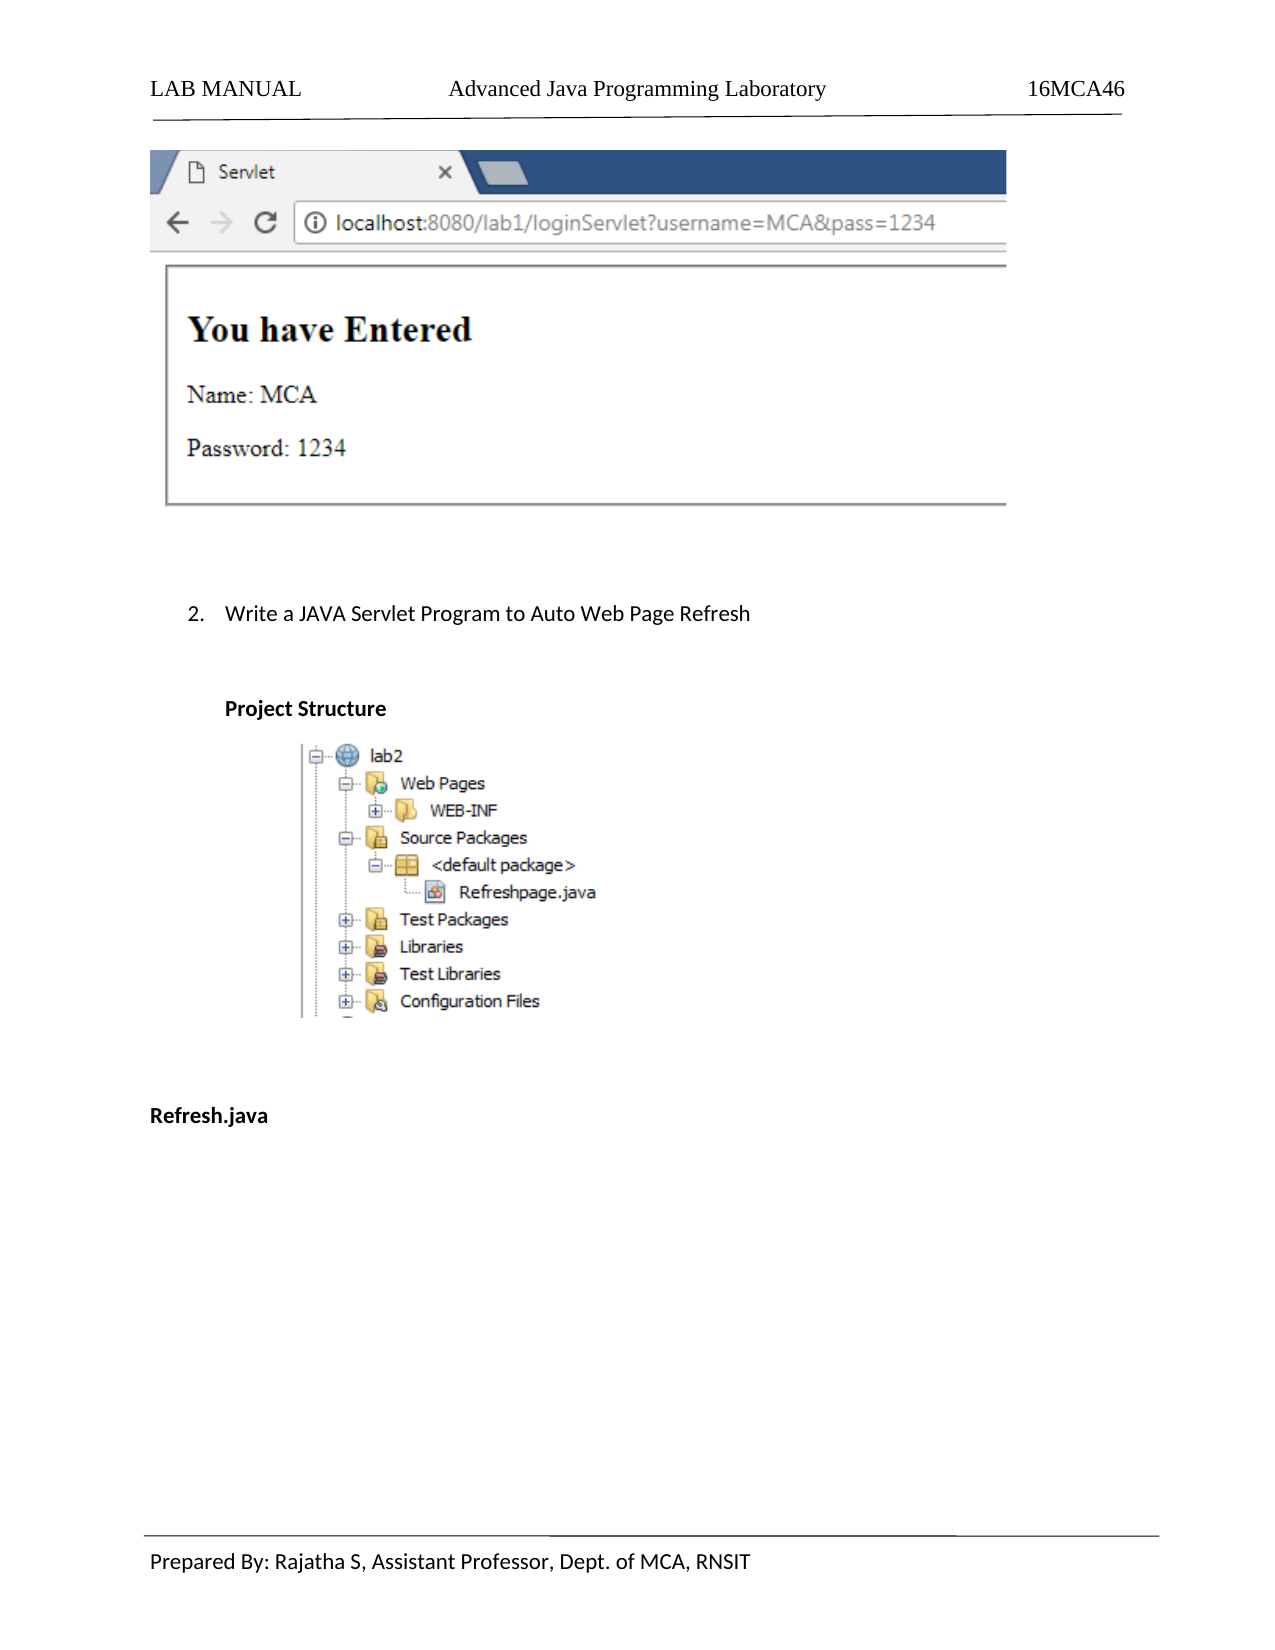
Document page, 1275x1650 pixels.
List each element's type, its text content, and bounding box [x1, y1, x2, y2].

picture [300, 740, 633, 1018]
list Write a JAVA Servlet Program to Auto Web Page Refresh [187, 599, 1125, 692]
list Project Structure [225, 694, 1125, 722]
text Refresh.java [150, 1101, 1125, 1193]
picture [150, 150, 1007, 516]
